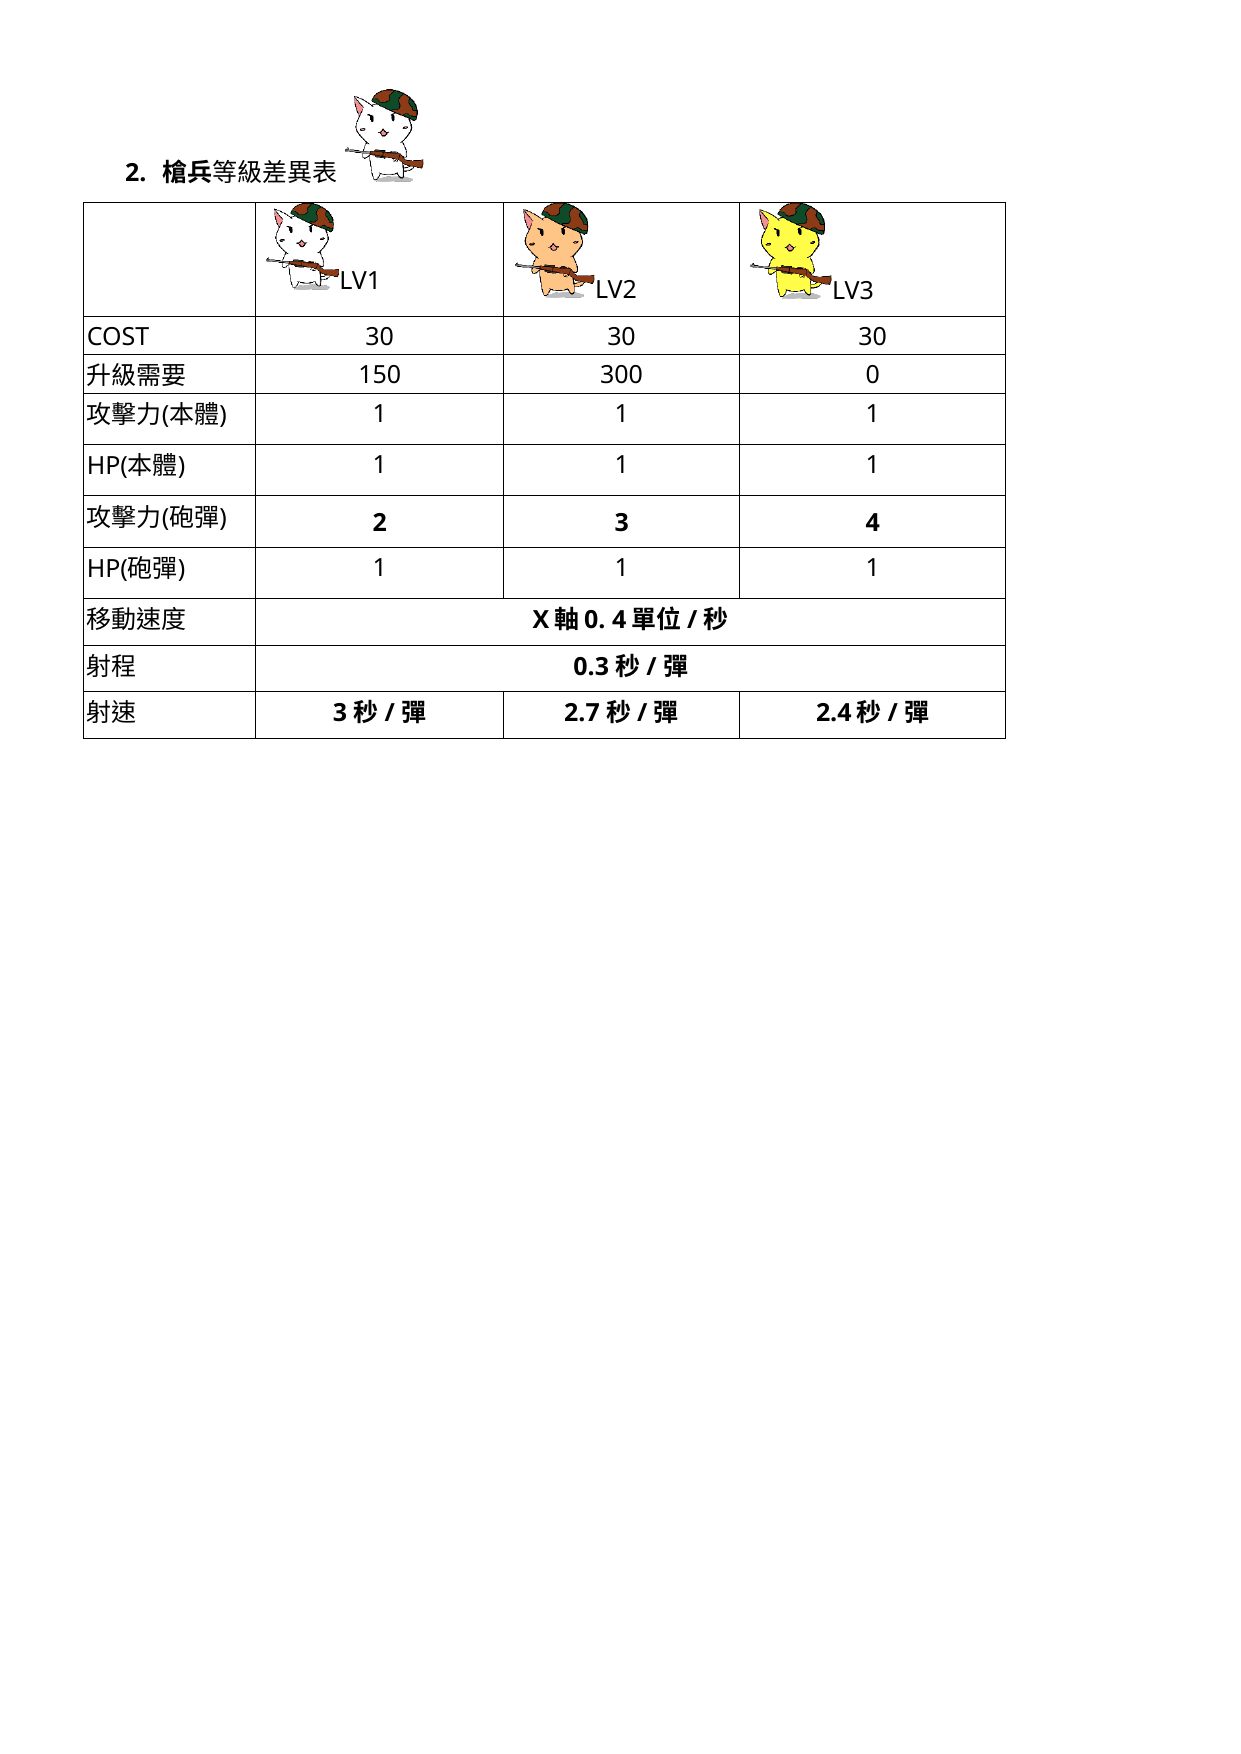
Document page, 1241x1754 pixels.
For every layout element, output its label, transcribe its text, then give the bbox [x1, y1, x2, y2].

table_cell 1 [504, 548, 739, 598]
table_cell 射程 [84, 646, 255, 691]
table_header [84, 203, 255, 316]
table_cell 攻擊力(本體) [84, 394, 255, 444]
table_cell 1 [740, 445, 1005, 495]
table_cell 30 [740, 317, 1005, 354]
picture [258, 203, 339, 290]
table_cell 300 [504, 355, 739, 393]
picture [506, 203, 595, 298]
table_cell 1 [256, 445, 503, 495]
table_cell 3 秒 / 彈 [256, 692, 503, 738]
table_cell 1 [504, 394, 739, 444]
table_header LV1 [256, 203, 503, 316]
table_cell 1 [256, 548, 503, 598]
table_cell 30 [256, 317, 503, 354]
list 槍兵等級差異表 [125, 89, 1165, 202]
table_cell 移動速度 [84, 599, 255, 644]
table_cell 升級需要 [84, 355, 255, 393]
table_cell X軸0. 4單位 / 秒 [256, 599, 1005, 644]
table_cell 0 [740, 355, 1005, 393]
table_cell HP(砲彈) [84, 548, 255, 598]
table_cell 0.3 秒 / 彈 [256, 646, 1005, 691]
table_cell 3 [504, 496, 739, 547]
table_cell 2.7 秒 / 彈 [504, 692, 739, 738]
table_cell 150 [256, 355, 503, 393]
table_cell 2.4秒 / 彈 [740, 692, 1005, 738]
table_cell 1 [740, 394, 1005, 444]
table_cell 攻擊力(砲彈) [84, 496, 255, 547]
picture [742, 203, 832, 299]
table_header LV3 [740, 203, 1005, 316]
table_cell COST [84, 317, 255, 354]
table_cell 1 [740, 548, 1005, 598]
table_cell 1 [504, 445, 739, 495]
table_cell 1 [256, 394, 503, 444]
table_cell 射速 [84, 692, 255, 738]
table_cell 2 [256, 496, 503, 547]
table_cell 4 [740, 496, 1005, 547]
table_header LV2 [504, 203, 739, 316]
table_cell HP(本體) [84, 445, 255, 495]
table_cell 30 [504, 317, 739, 354]
picture [337, 89, 424, 182]
